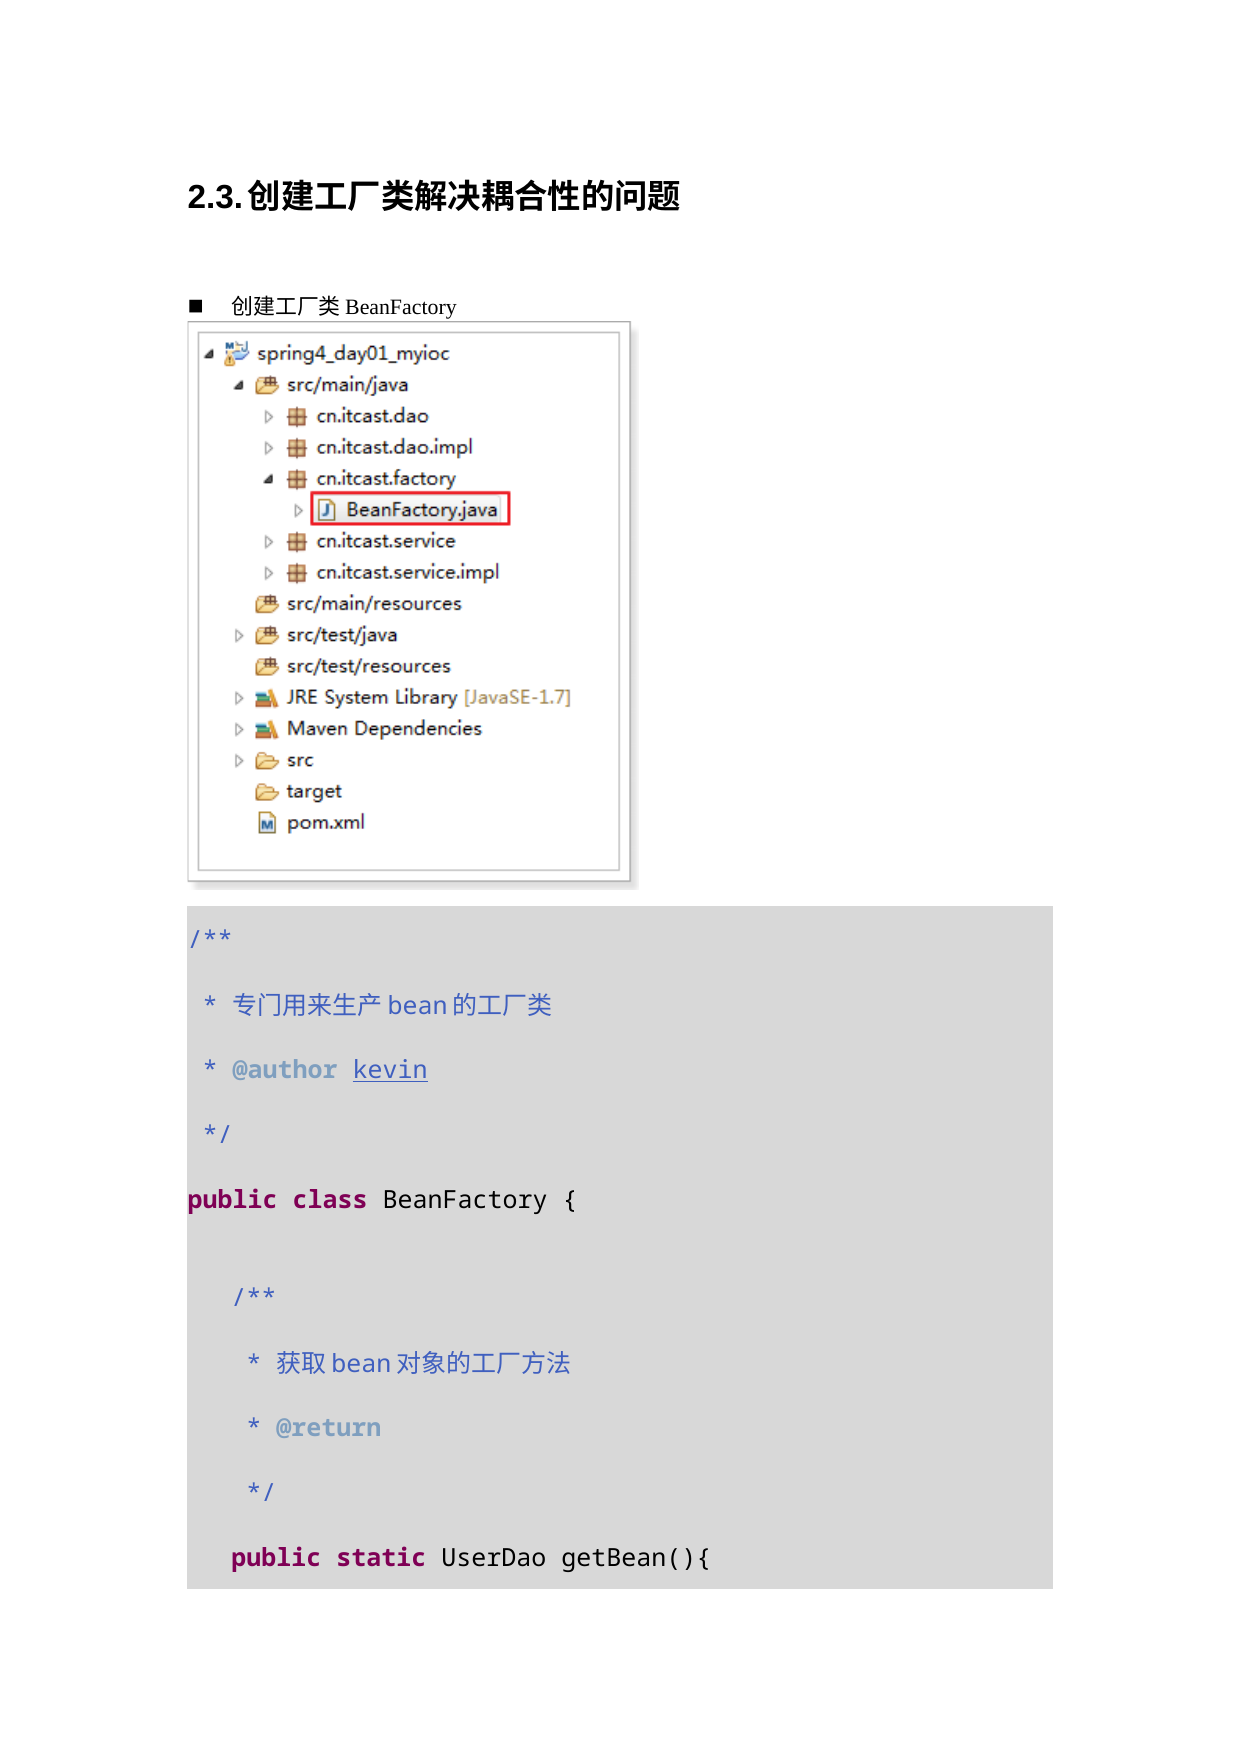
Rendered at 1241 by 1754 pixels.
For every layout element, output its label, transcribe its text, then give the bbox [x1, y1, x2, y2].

text * @author kevin [187, 1036, 1053, 1101]
picture [187, 321, 639, 890]
subtitle 创建工厂类解决耦合性的问题 [187, 162, 1053, 227]
text * 获取bean对象的工厂方法 [187, 1329, 1053, 1394]
text public static UserDao getBean(){ [187, 1524, 1053, 1589]
text /** [187, 906, 1053, 971]
text * 专门用来生产bean的工厂类 [187, 971, 1053, 1036]
text /** [187, 1264, 1053, 1329]
text */ [187, 1459, 1053, 1524]
text public class BeanFactory { [187, 1166, 1053, 1231]
list 创建工厂类BeanFactory [187, 289, 1053, 321]
text */ [187, 1101, 1053, 1166]
text * @return [187, 1394, 1053, 1459]
